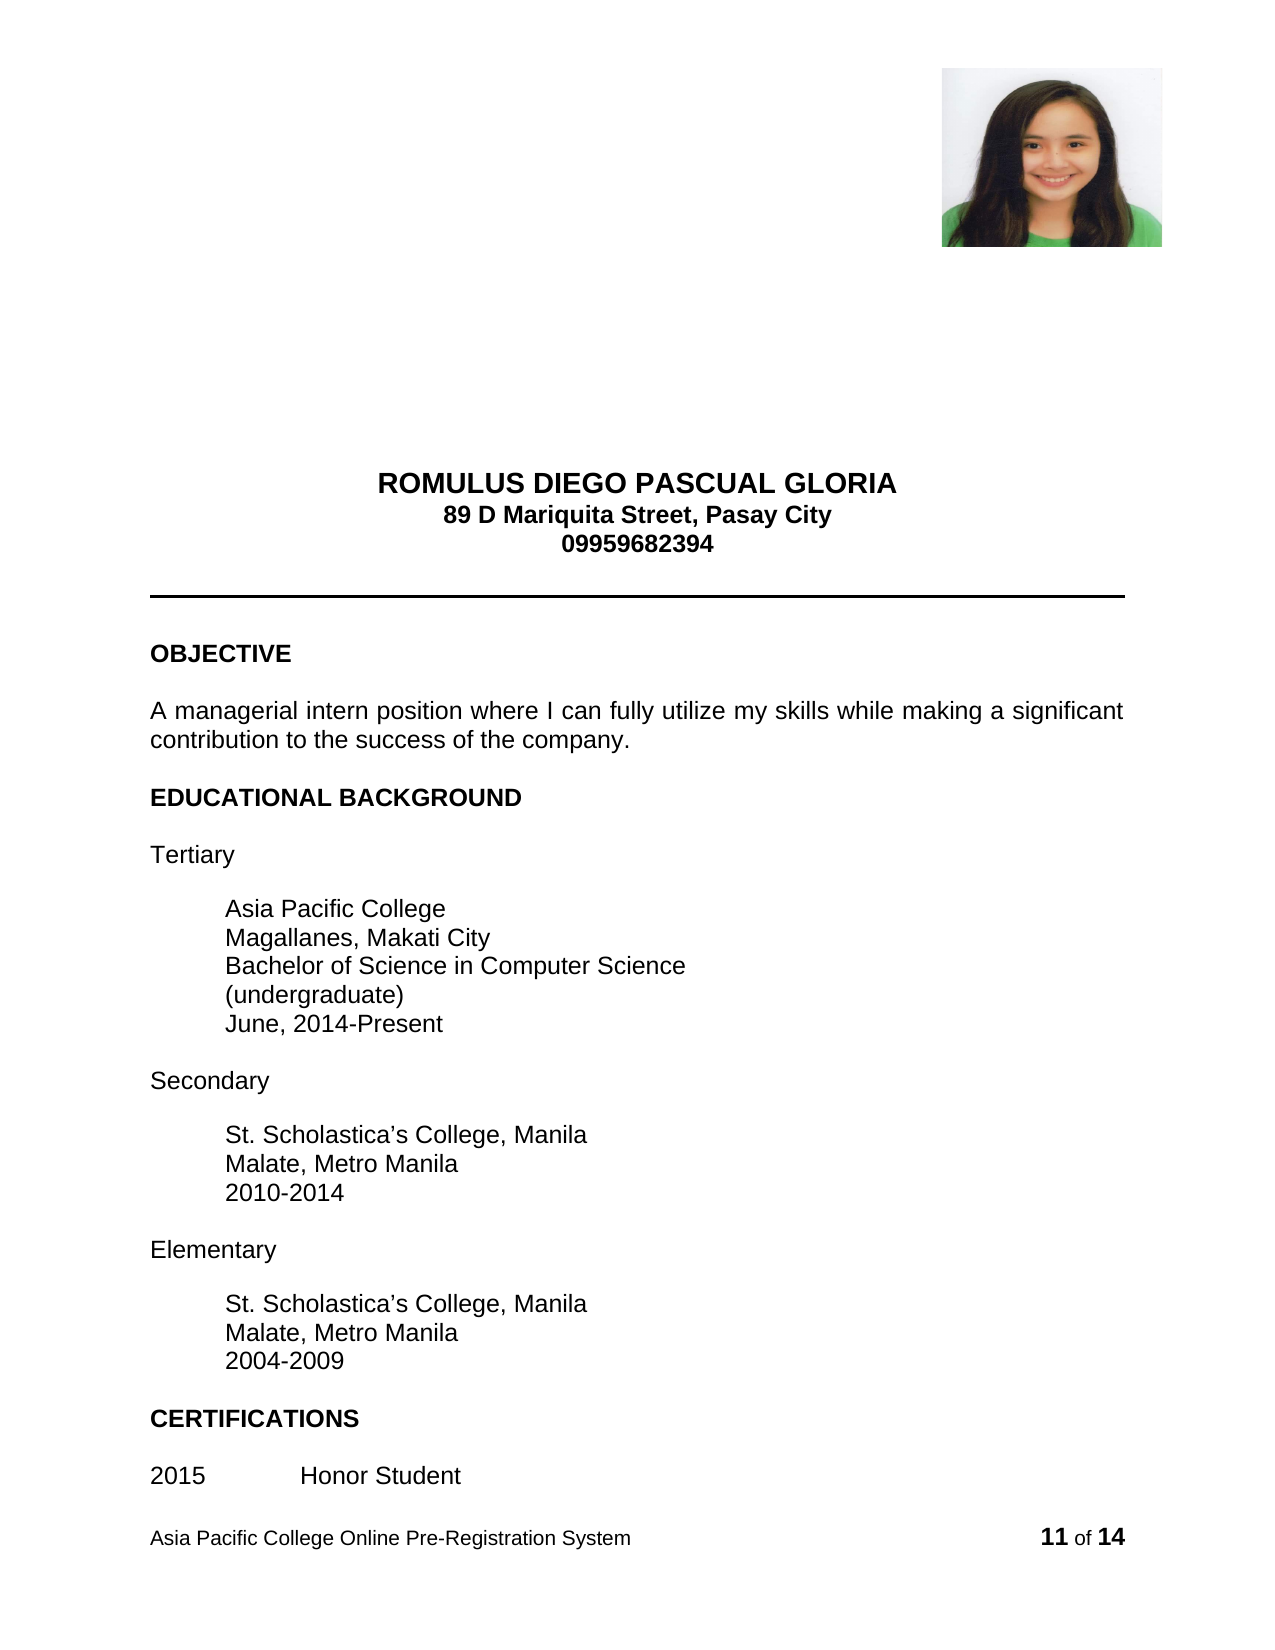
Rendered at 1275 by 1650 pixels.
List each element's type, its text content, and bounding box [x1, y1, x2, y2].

text 2004-2009 [150, 1346, 1125, 1375]
text A managerial intern position where I can fully utilize my skills while making a significant contribution to the success of the company. [150, 696, 1125, 754]
list ROMULUS DIEGO PASCUAL GLORIA [150, 466, 1125, 500]
text 2015 Honor Student [150, 1461, 1125, 1490]
text St. Scholastica’s College, Manila [150, 1120, 1125, 1149]
text Malate, Metro Manila [150, 1149, 1125, 1177]
text June, 2014-Present [150, 1009, 1125, 1037]
text St. Scholastica’s College, Manila [150, 1289, 1125, 1317]
text Magallanes, Makati City [150, 922, 1125, 951]
text EDUCATIONAL BACKGROUND [150, 782, 1125, 811]
text Malate, Metro Manila [150, 1317, 1125, 1346]
text Secondary [150, 1066, 1125, 1095]
picture [941, 68, 1163, 247]
text Asia Pacific College [150, 894, 1125, 922]
text Bachelor of Science in Computer Science [225, 951, 1125, 980]
text 2010-2014 [150, 1177, 1125, 1206]
text (undergraduate) [225, 980, 1125, 1009]
list 09959682394 [150, 528, 1125, 557]
list 89 D Mariquita Street, Pasay City [150, 500, 1125, 528]
text Tertiary [150, 840, 1125, 869]
text Elementary [150, 1235, 1125, 1264]
text OBJECTIVE [150, 639, 1125, 667]
text CERTIFICATIONS [150, 1404, 1125, 1432]
